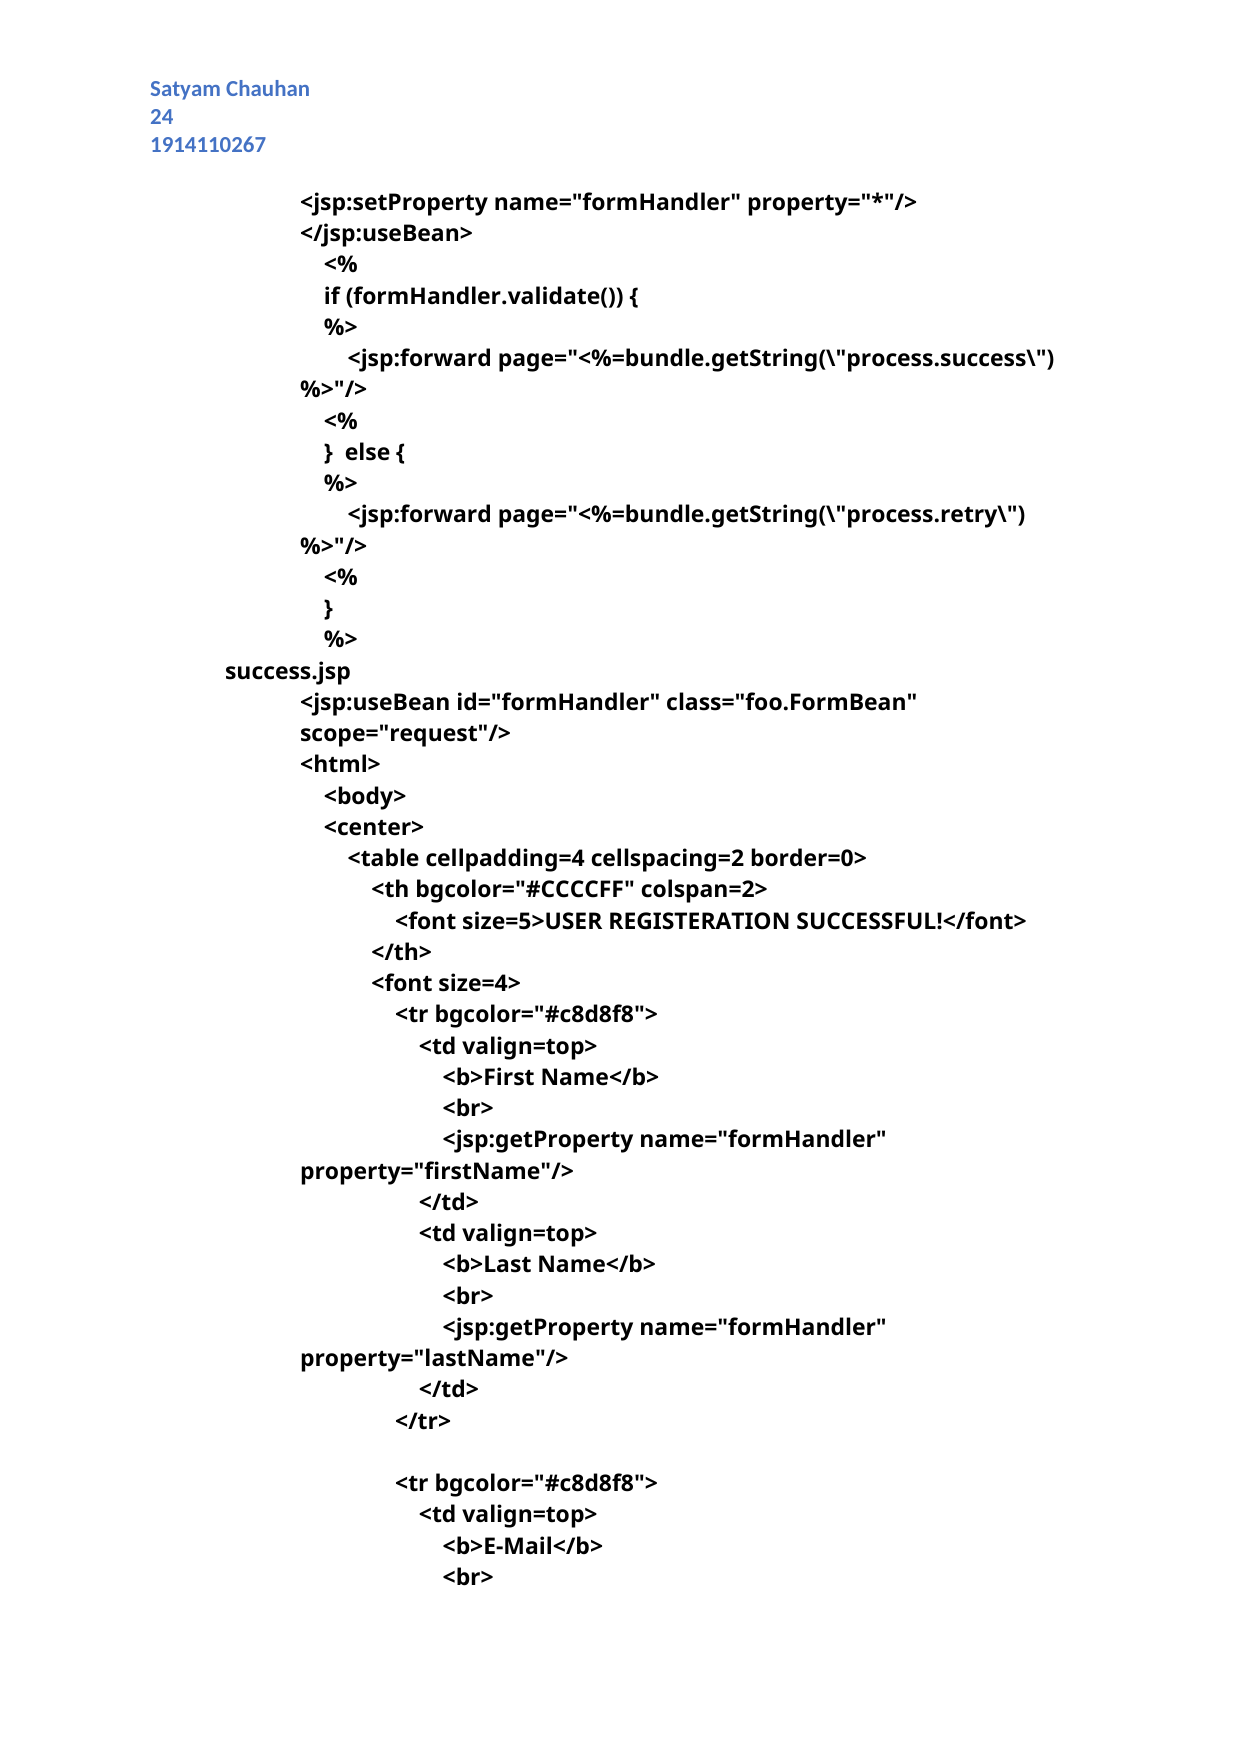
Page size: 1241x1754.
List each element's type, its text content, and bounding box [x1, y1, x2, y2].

text %> [300, 467, 1090, 498]
text <% [300, 404, 1090, 436]
text <jsp:getProperty name="formHandler" property="firstName"/> [300, 1123, 1090, 1186]
text <b>Last Name</b> [300, 1248, 1090, 1279]
text <td valign=top> [300, 1498, 1090, 1529]
text <th bgcolor="#CCCCFF" colspan=2> [300, 873, 1090, 904]
text <jsp:useBean id="formHandler" class="foo.FormBean" scope="request"/> [300, 686, 1090, 748]
text <br> [300, 1561, 1090, 1592]
text } [300, 592, 1090, 623]
text <jsp:setProperty name="formHandler" property="*"/> [300, 186, 1090, 217]
text <td valign=top> [300, 1029, 1090, 1061]
text %> [300, 623, 1090, 654]
text <tr bgcolor="#c8d8f8"> [300, 1467, 1090, 1498]
text <td valign=top> [300, 1217, 1090, 1248]
text <jsp:forward page="<%=bundle.getString(\"process.success\")%>"/> [300, 342, 1090, 404]
text <b>First Name</b> [300, 1061, 1090, 1092]
text </td> [300, 1186, 1090, 1217]
text <center> [300, 811, 1090, 842]
text </td> [300, 1373, 1090, 1404]
text <font size=5>USER REGISTERATION SUCCESSFUL!</font> [300, 904, 1090, 936]
text success.jsp [150, 654, 1090, 686]
text <jsp:forward page="<%=bundle.getString(\"process.retry\")%>"/> [300, 498, 1090, 561]
text <font size=4> [300, 967, 1090, 998]
text </tr> [300, 1404, 1090, 1436]
text <table cellpadding=4 cellspacing=2 border=0> [300, 842, 1090, 873]
text </jsp:useBean> [300, 217, 1090, 248]
text <br> [300, 1279, 1090, 1311]
text <jsp:getProperty name="formHandler" property="lastName"/> [300, 1311, 1090, 1373]
text <b>E-Mail</b> [300, 1529, 1090, 1561]
text <body> [300, 779, 1090, 811]
text <tr bgcolor="#c8d8f8"> [300, 998, 1090, 1029]
text </th> [300, 936, 1090, 967]
text <br> [300, 1092, 1090, 1123]
text <% [300, 248, 1090, 279]
text } else { [300, 436, 1090, 467]
text %> [300, 311, 1090, 342]
text <html> [300, 748, 1090, 779]
text <% [300, 561, 1090, 592]
text if (formHandler.validate()) { [300, 279, 1090, 311]
